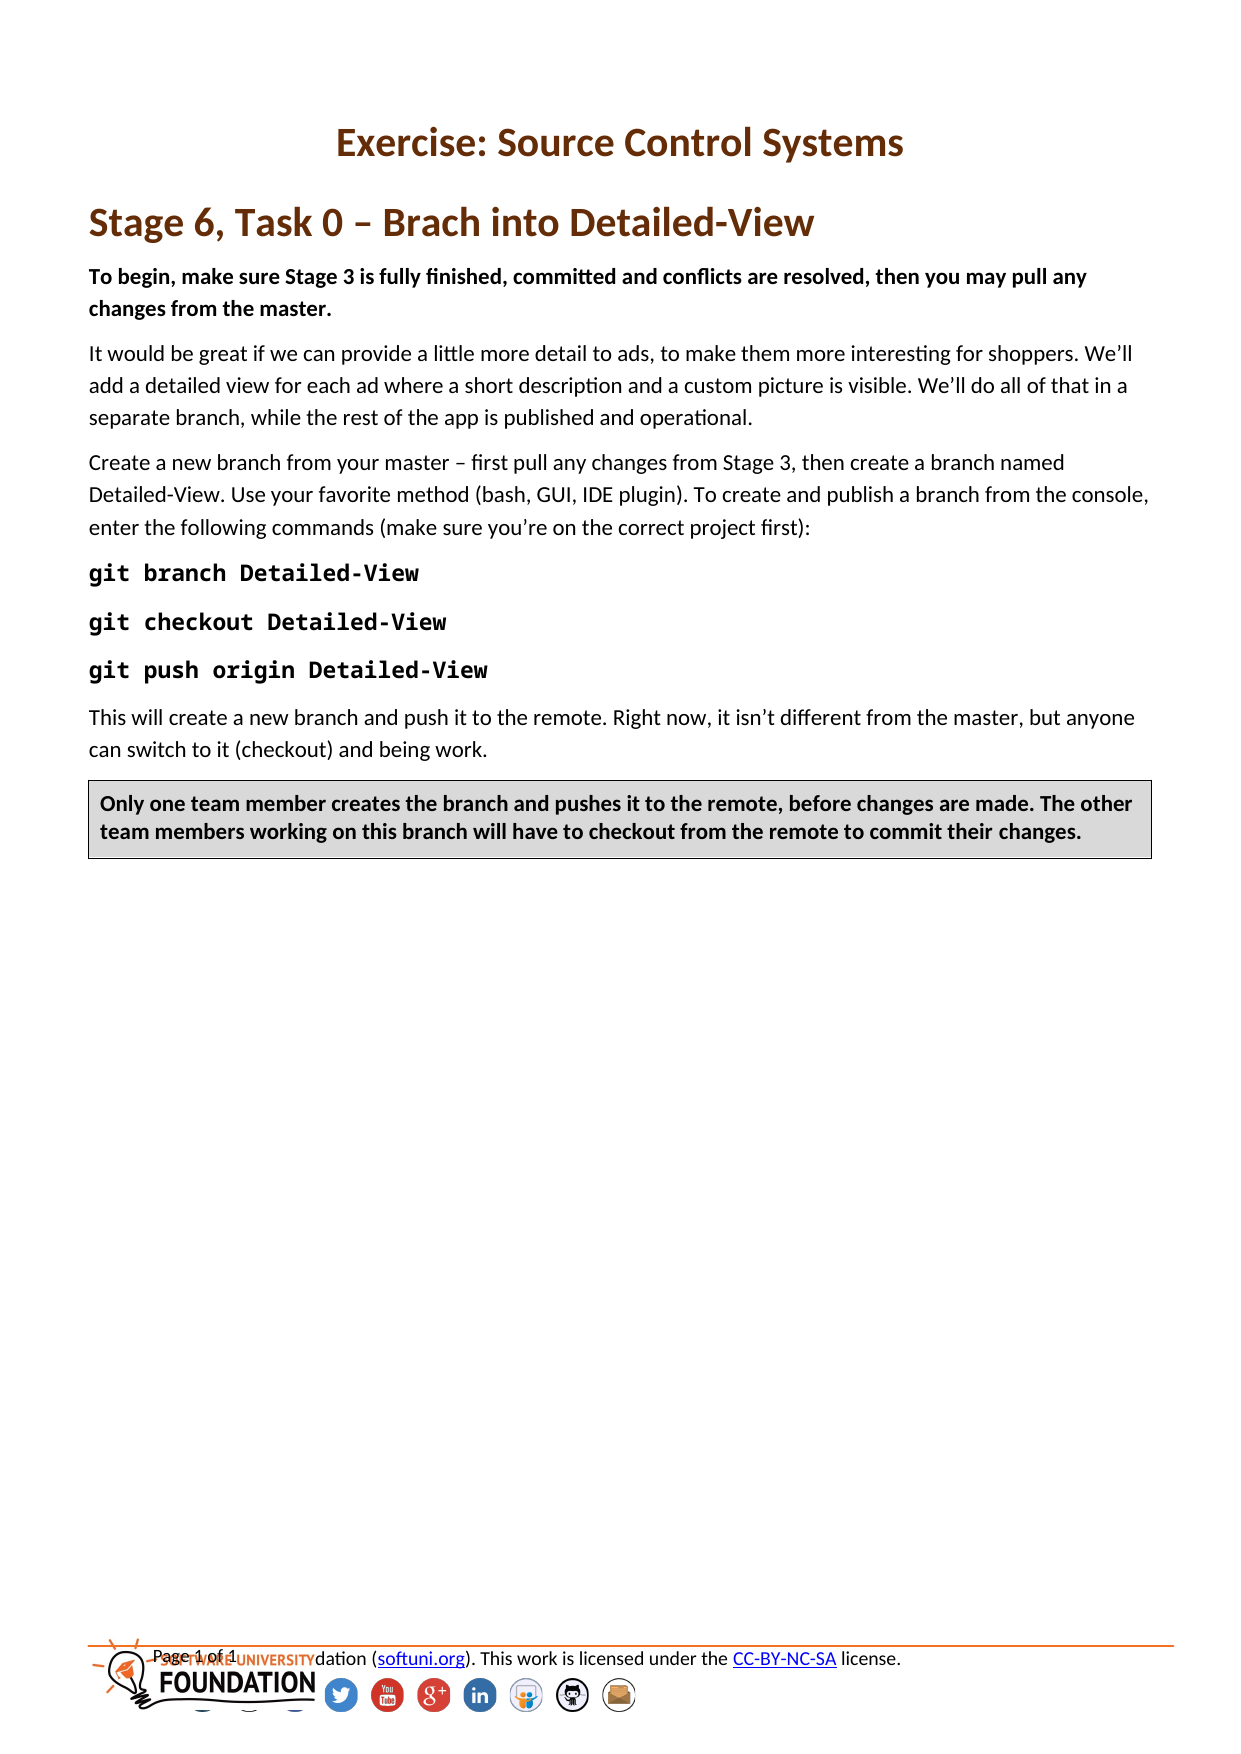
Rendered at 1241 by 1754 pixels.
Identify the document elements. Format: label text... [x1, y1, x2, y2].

picture [324, 1678, 358, 1712]
text It would be great if we can provide a little more detail to ads, to make them more interesting for shoppers. We’ll add a detailed view for each ad where a short description and a custom picture is visible. We’ll do all of that in a separate branch, while the rest of the app is published and operational. [89, 339, 1152, 432]
picture [371, 1678, 404, 1712]
picture [91, 1637, 315, 1645]
text Create a new branch from your master – first pull any changes from Stage 3, then create a branch named Detailed-View. Use your favorite method (bash, GUI, IDE plugin). To create and publish a branch from the console, enter the following commands (make sure you’re on the correct project first): [89, 448, 1152, 541]
text git push origin Detailed-View [89, 654, 1152, 685]
picture [91, 1647, 315, 1712]
picture [509, 1678, 543, 1712]
table_header Only one team member creates the branch and pushes it to the remote, before changes are made. The other team members working on this branch will have to checkout from the remote to commit their changes. [89, 781, 1151, 857]
text This will create a new branch and push it to the remote. Right now, it isn’t different from the master, but anyone can switch to it (checkout) and being work. [89, 703, 1152, 763]
subtitle Exercise: Source Control Systems [89, 116, 1152, 167]
subtitle Stage 6, Task 0 – Brach into Detailed-View [89, 196, 1152, 246]
picture [602, 1678, 636, 1712]
picture [417, 1678, 451, 1712]
text git branch Detailed-View [89, 557, 1152, 588]
picture [463, 1678, 497, 1712]
picture [556, 1678, 589, 1712]
text To begin, make sure Stage 3 is fully finished, committed and conflicts are resolved, then you may pull any changes from the master. [89, 262, 1152, 322]
text git checkout Detailed-View [89, 606, 1152, 637]
